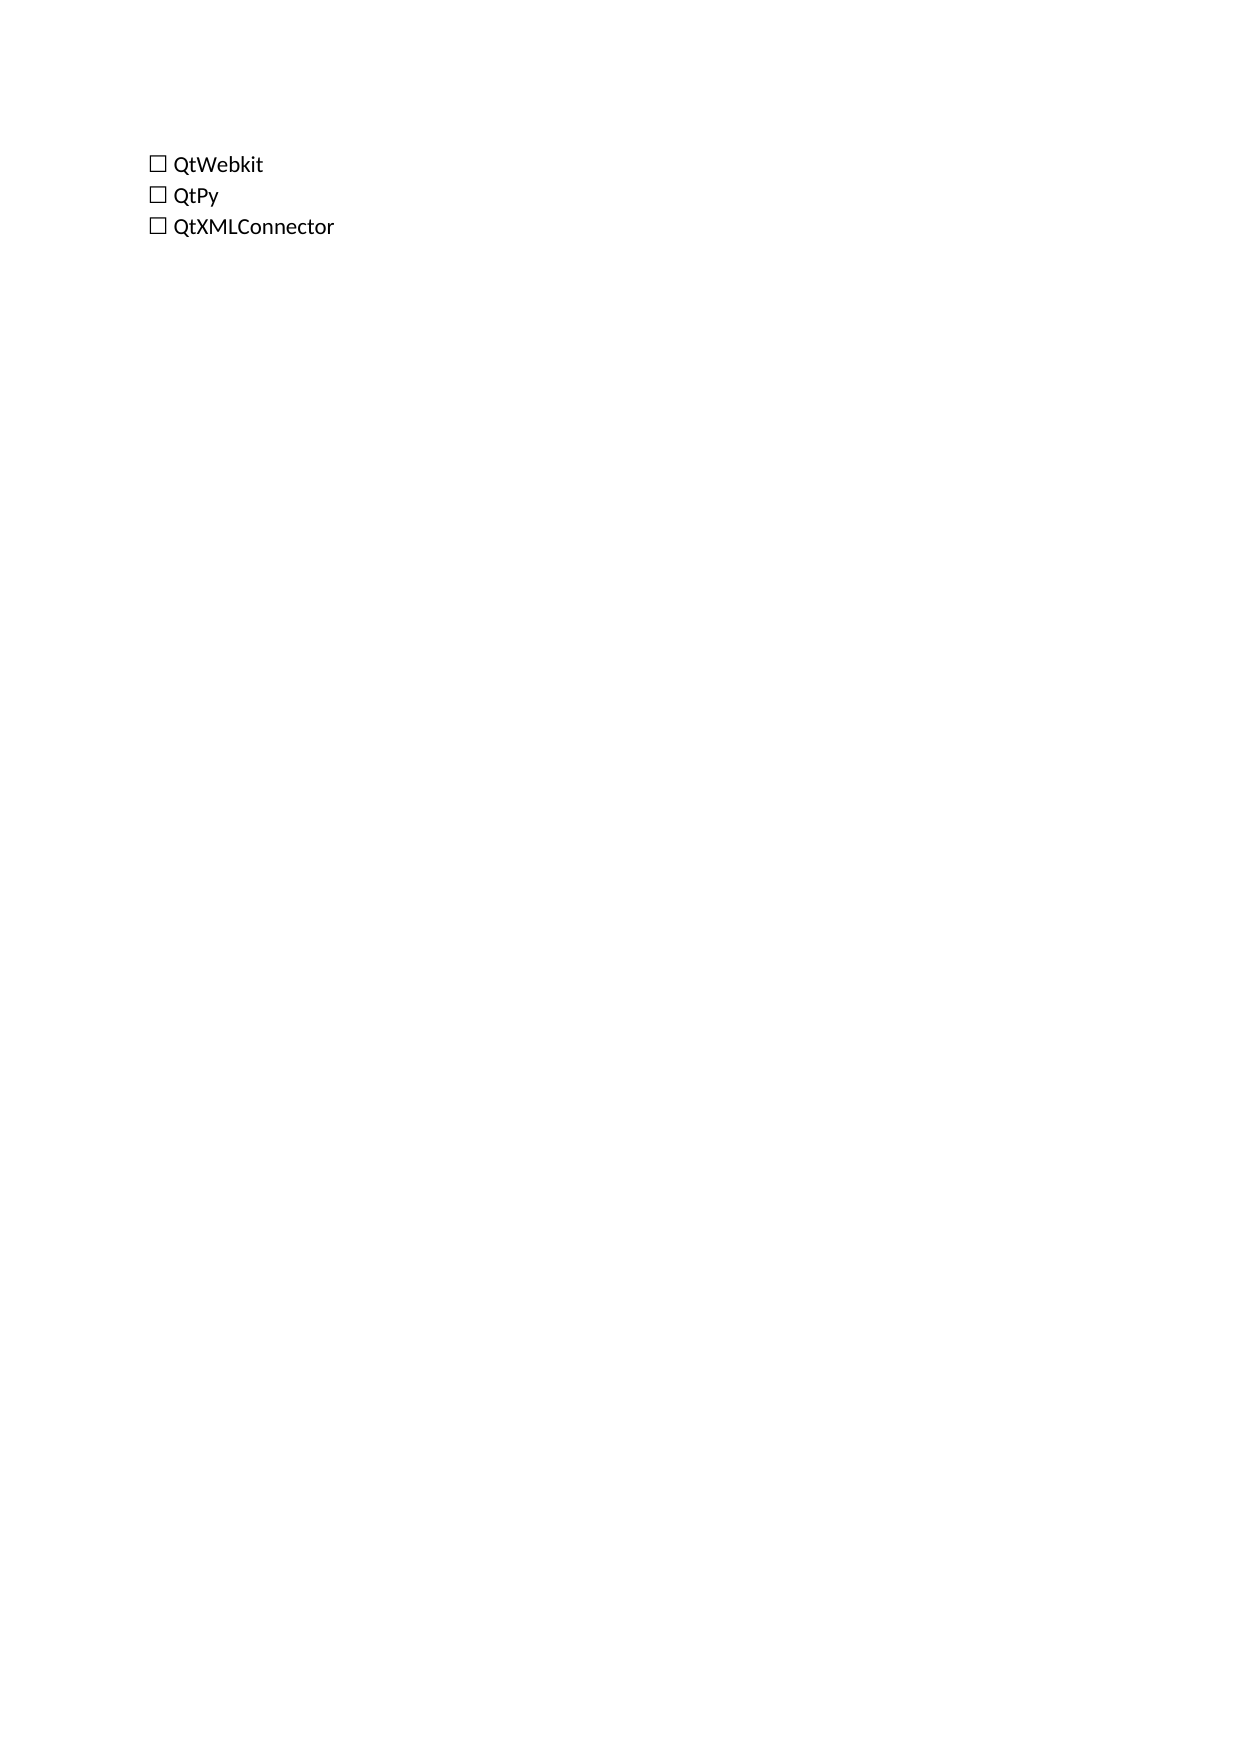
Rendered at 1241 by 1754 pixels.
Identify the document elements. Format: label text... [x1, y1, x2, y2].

text QtWebkit [148, 147, 1093, 179]
text QtXMLConnector [148, 210, 1093, 241]
text QtPy [148, 179, 1093, 210]
